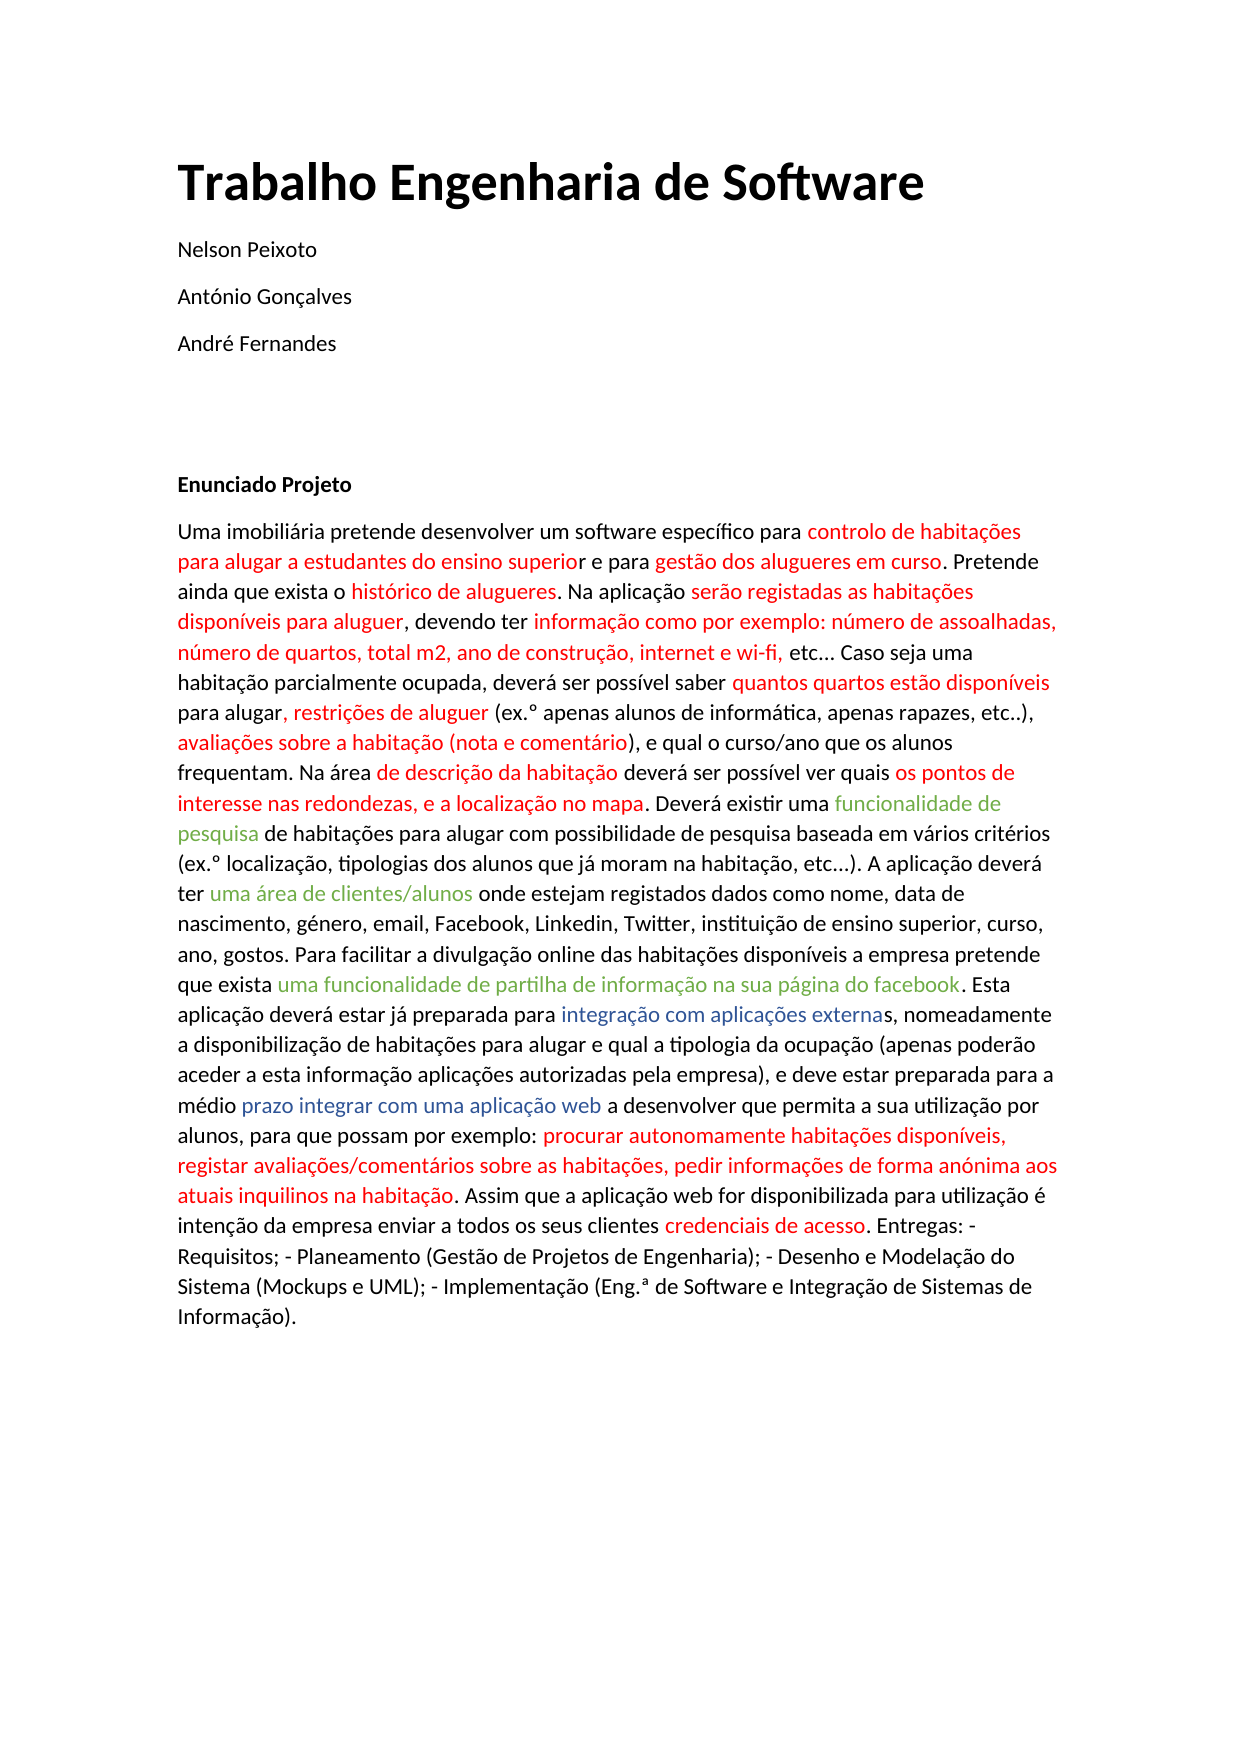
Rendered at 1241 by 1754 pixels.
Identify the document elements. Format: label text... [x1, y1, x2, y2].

text António Gonçalves [177, 282, 1063, 311]
text Uma imobiliária pretende desenvolver um software específico para controlo de habitações para alugar a estudantes do ensino superior e para gestão dos alugueres em curso. Pretende ainda que exista o histórico de alugueres. Na aplicação serão registadas as habitações disponíveis para aluguer, devendo ter informação como por exemplo: número de assoalhadas, número de quartos, total m2, ano de construção, internet e wi-fi, etc... Caso seja uma habitação parcialmente ocupada, deverá ser possível saber quantos quartos estão disponíveis para alugar, restrições de aluguer (ex.º apenas alunos de informática, apenas rapazes, etc..), avaliações sobre a habitação (nota e comentário), e qual o curso/ano que os alunos frequentam. Na área de descrição da habitação deverá ser possível ver quais os pontos de interesse nas redondezas, e a localização no mapa. Deverá existir uma funcionalidade de pesquisa de habitações para alugar com possibilidade de pesquisa baseada em vários critérios (ex.º localização, tipologias dos alunos que já moram na habitação, etc...). A aplicação deverá ter uma área de clientes/alunos onde estejam registados dados como nome, data de nascimento, género, email, Facebook, Linkedin, Twitter, instituição de ensino superior, curso, ano, gostos. Para facilitar a divulgação online das habitações disponíveis a empresa pretende que exista uma funcionalidade de partilha de informação na sua página do facebook. Esta aplicação deverá estar já preparada para integração com aplicações externas, nomeadamente a disponibilização de habitações para alugar e qual a tipologia da ocupação (apenas poderão aceder a esta informação aplicações autorizadas pela empresa), e deve estar preparada para a médio prazo integrar com uma aplicação web a desenvolver que permita a sua utilização por alunos, para que possam por exemplo: procurar autonomamente habitações disponíveis, registar avaliações/comentários sobre as habitações, pedir informações de forma anónima aos atuais inquilinos na habitação. Assim que a aplicação web for disponibilizada para utilização é intenção da empresa enviar a todos os seus clientes credenciais de acesso. Entregas: - Requisitos; - Planeamento (Gestão de Projetos de Engenharia); - Desenho e Modelação do Sistema (Mockups e UML); - Implementação (Eng.ª de Software e Integração de Sistemas de Informação). [177, 517, 1063, 1330]
text Trabalho Engenharia de Software [177, 148, 1063, 214]
text Enunciado Projeto [177, 470, 1063, 498]
text Nelson Peixoto [177, 236, 1063, 264]
text André Fernandes [177, 329, 1063, 357]
